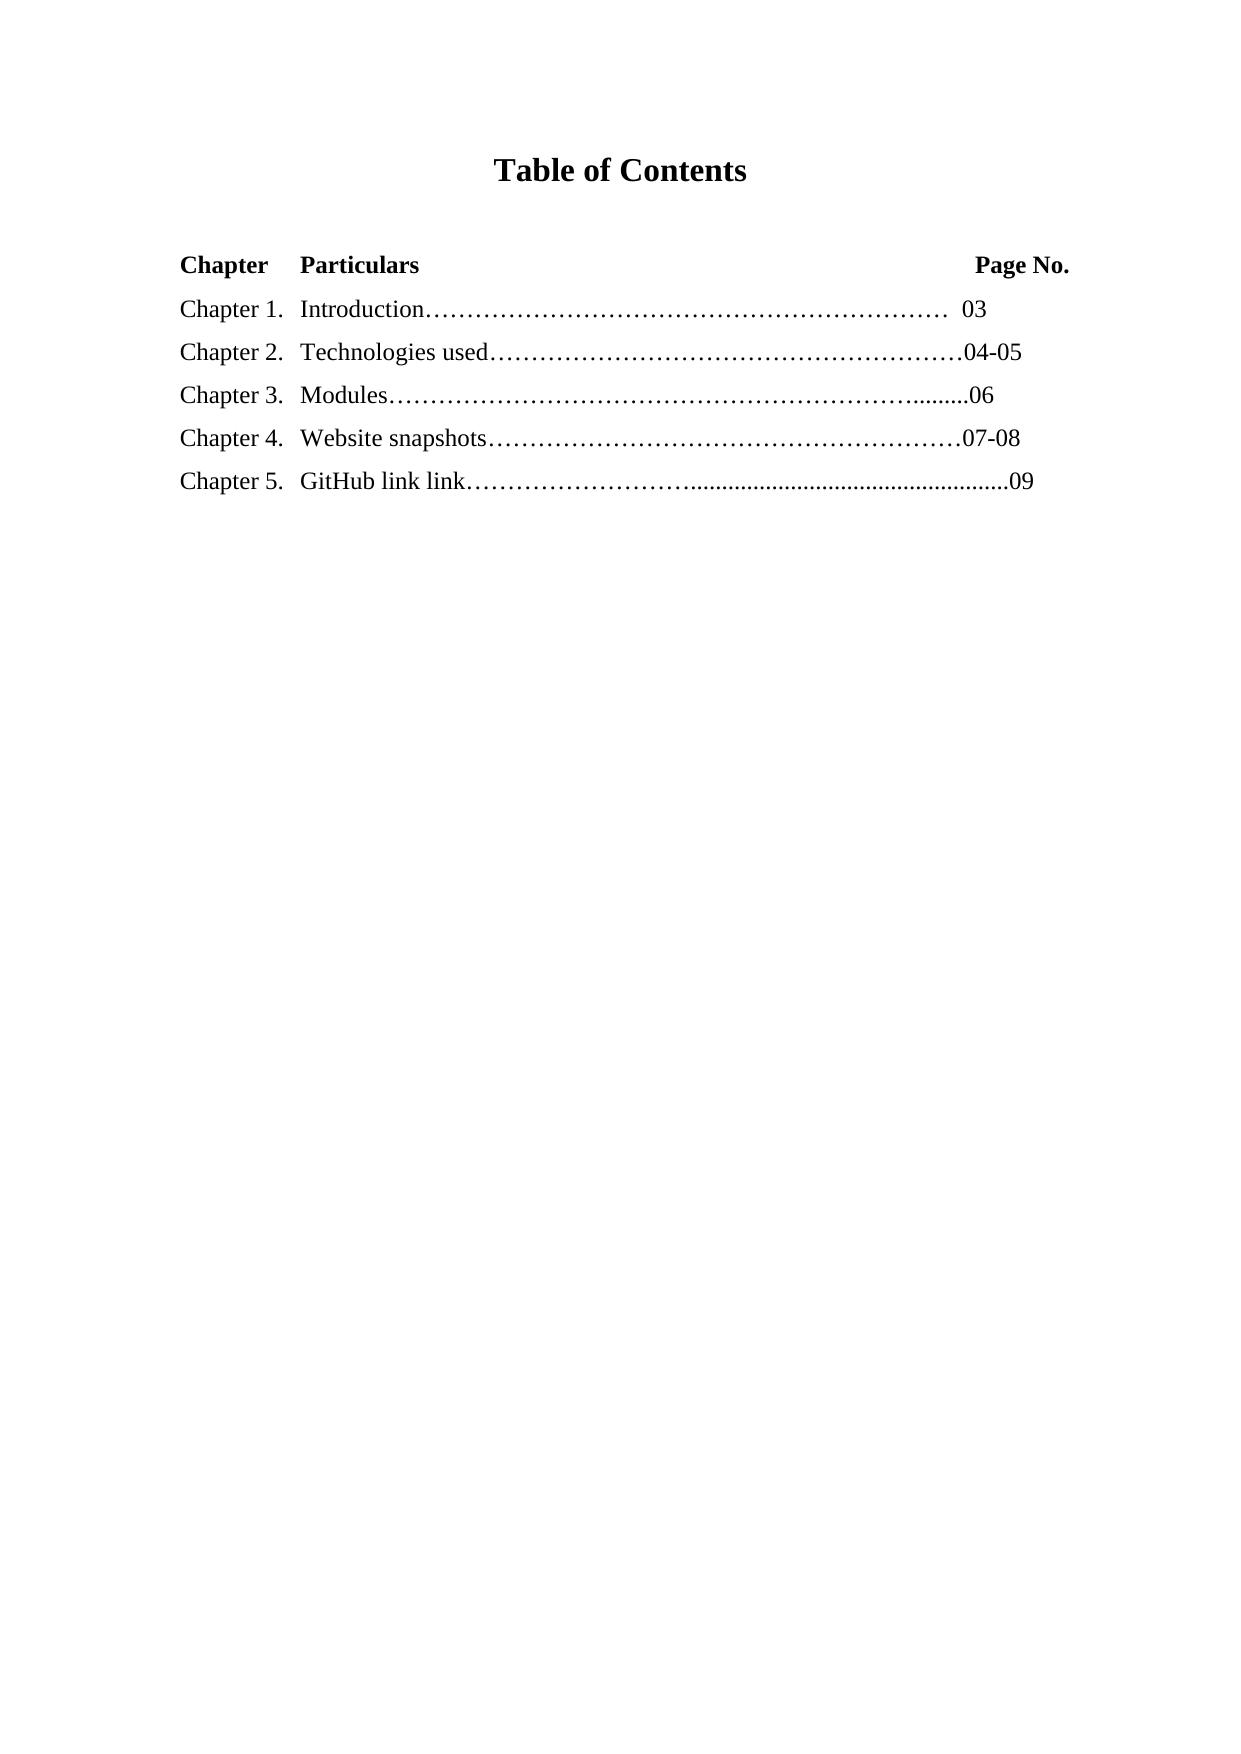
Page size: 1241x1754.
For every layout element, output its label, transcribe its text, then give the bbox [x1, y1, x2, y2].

text Chapter Particulars Page No. [150, 251, 1090, 279]
list Technologies used…………………………………………………04-05 [179, 337, 1051, 366]
list Introduction……………………………………………………… 03 [179, 294, 1052, 322]
list Website snapshots…………………………………………………07-08 [179, 423, 1041, 452]
list Modules……………………………………………………….........06 [179, 380, 1046, 409]
text Table of Contents [150, 150, 1090, 188]
list GitHub link link………………………...................................................09 [179, 466, 1051, 495]
